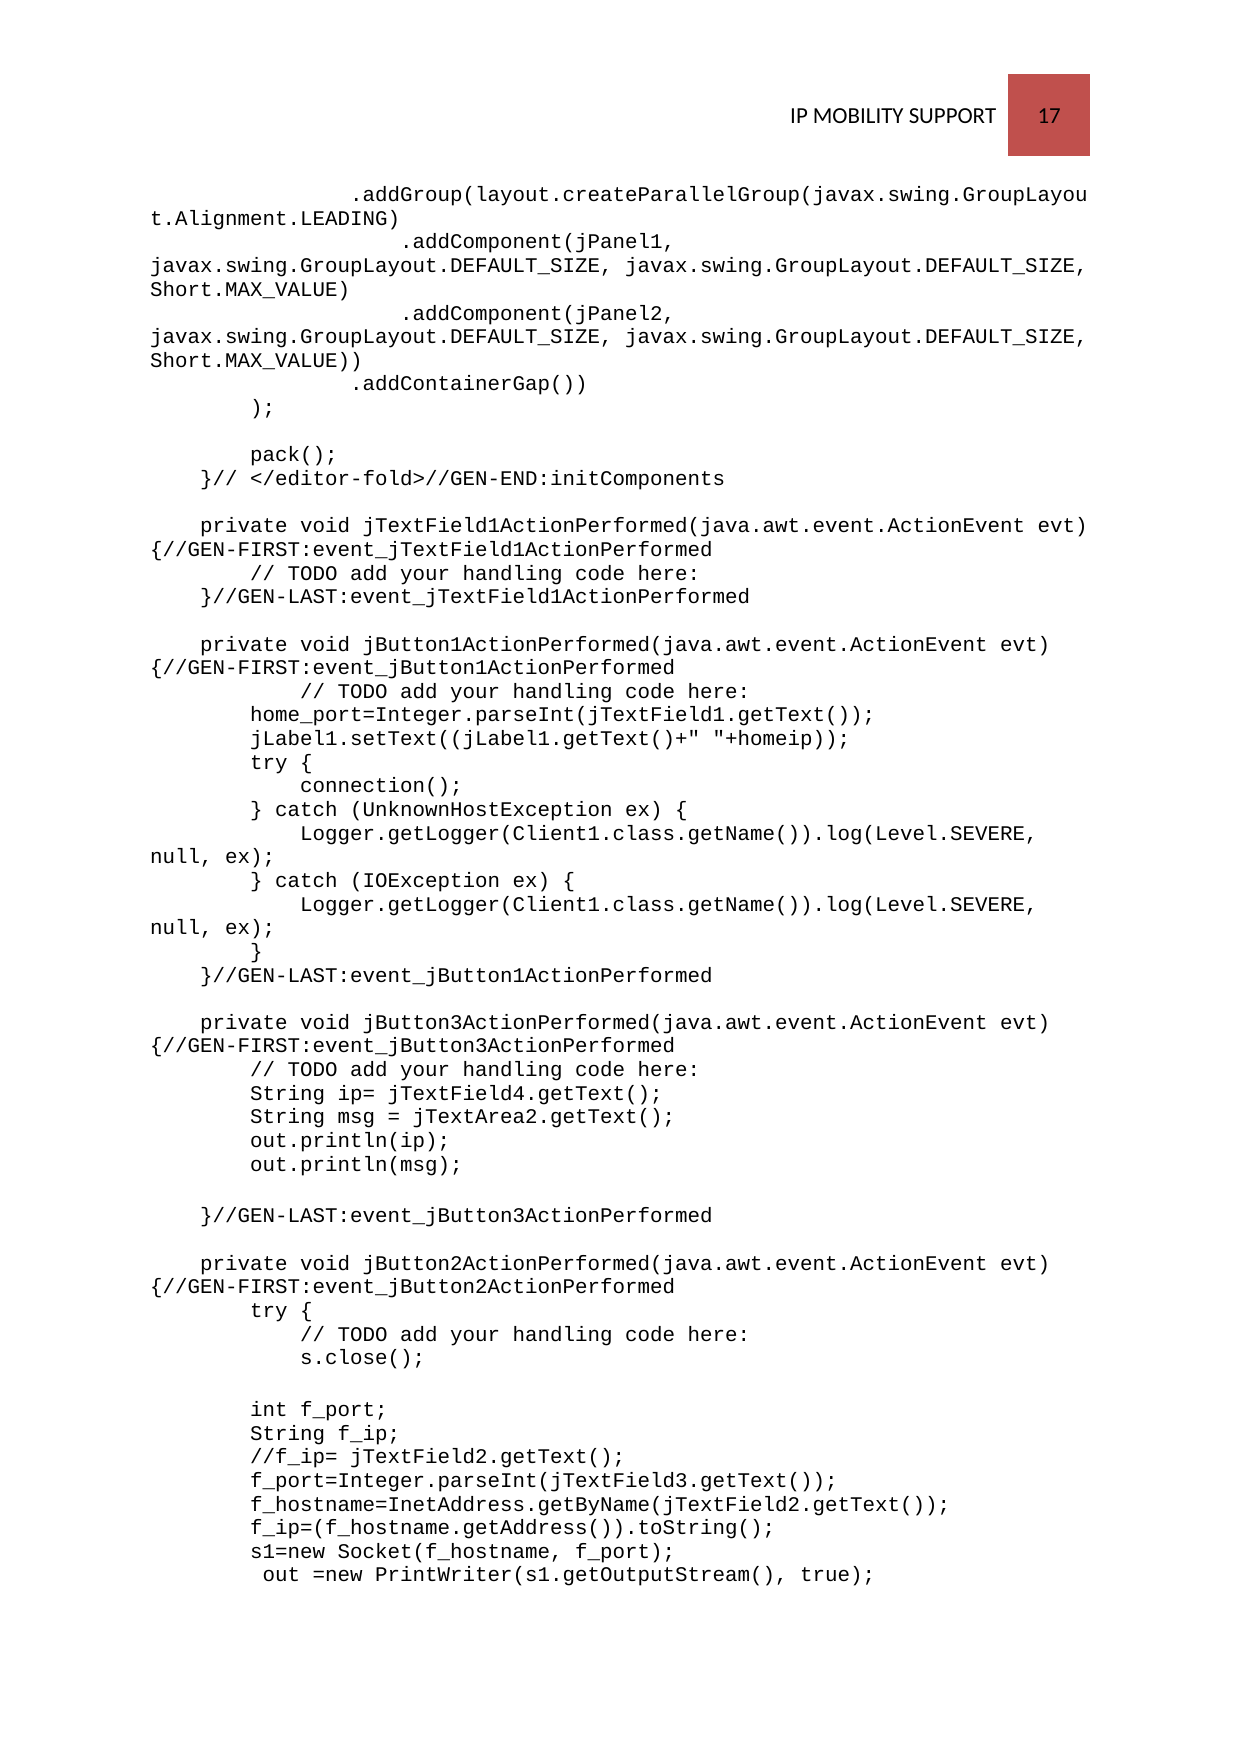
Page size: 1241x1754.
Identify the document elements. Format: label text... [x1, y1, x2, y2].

text } catch (UnknownHostException ex) { [150, 799, 1090, 823]
text private void jButton2ActionPerformed(java.awt.event.ActionEvent evt) {//GEN-FIRST:event_jButton2ActionPerformed [150, 1253, 1090, 1300]
text f_ip=(f_hostname.getAddress()).toString(); [150, 1517, 1090, 1541]
text // TODO add your handling code here: [150, 563, 1090, 586]
text Logger.getLogger(Client1.class.getName()).log(Level.SEVERE, null, ex); [150, 894, 1090, 941]
text String ip= jTextField4.getText(); [150, 1083, 1090, 1106]
text try { [150, 752, 1090, 775]
text Logger.getLogger(Client1.class.getName()).log(Level.SEVERE, null, ex); [150, 823, 1090, 870]
text .addContainerGap()) [150, 373, 1090, 397]
text f_hostname=InetAddress.getByName(jTextField2.getText()); [150, 1493, 1090, 1517]
text out =new PrintWriter(s1.getOutputStream(), true); [150, 1564, 1090, 1588]
text // TODO add your handling code here: [150, 1059, 1090, 1083]
text .addComponent(jPanel2, javax.swing.GroupLayout.DEFAULT_SIZE, javax.swing.GroupLayout.DEFAULT_SIZE, Short.MAX_VALUE)) [150, 302, 1090, 373]
text out.println(ip); [150, 1130, 1090, 1154]
text .addGroup(layout.createParallelGroup(javax.swing.GroupLayout.Alignment.LEADING) [150, 184, 1090, 232]
text // TODO add your handling code here: [150, 1324, 1090, 1347]
text }// </editor-fold>//GEN-END:initComponents [150, 468, 1090, 492]
text home_port=Integer.parseInt(jTextField1.getText()); [150, 704, 1090, 728]
text try { [150, 1300, 1090, 1324]
text s1=new Socket(f_hostname, f_port); [150, 1541, 1090, 1564]
text } [150, 941, 1090, 964]
text private void jButton1ActionPerformed(java.awt.event.ActionEvent evt) {//GEN-FIRST:event_jButton1ActionPerformed [150, 633, 1090, 681]
text } catch (IOException ex) { [150, 870, 1090, 894]
text private void jTextField1ActionPerformed(java.awt.event.ActionEvent evt) {//GEN-FIRST:event_jTextField1ActionPerformed [150, 515, 1090, 563]
text jLabel1.setText((jLabel1.getText()+" "+homeip)); [150, 728, 1090, 752]
text }//GEN-LAST:event_jButton3ActionPerformed [150, 1205, 1090, 1229]
text .addComponent(jPanel1, javax.swing.GroupLayout.DEFAULT_SIZE, javax.swing.GroupLayout.DEFAULT_SIZE, Short.MAX_VALUE) [150, 232, 1090, 302]
text }//GEN-LAST:event_jTextField1ActionPerformed [150, 586, 1090, 610]
text out.println(msg); [150, 1154, 1090, 1177]
text s.close(); [150, 1347, 1090, 1371]
text pack(); [150, 444, 1090, 468]
text connection(); [150, 775, 1090, 799]
text String f_ip; [150, 1423, 1090, 1446]
text }//GEN-LAST:event_jButton1ActionPerformed [150, 964, 1090, 988]
text String msg = jTextArea2.getText(); [150, 1106, 1090, 1130]
text // TODO add your handling code here: [150, 681, 1090, 704]
text ); [150, 397, 1090, 421]
text int f_port; [150, 1399, 1090, 1423]
text //f_ip= jTextField2.getText(); [150, 1446, 1090, 1470]
text private void jButton3ActionPerformed(java.awt.event.ActionEvent evt) {//GEN-FIRST:event_jButton3ActionPerformed [150, 1012, 1090, 1059]
text f_port=Integer.parseInt(jTextField3.getText()); [150, 1470, 1090, 1493]
